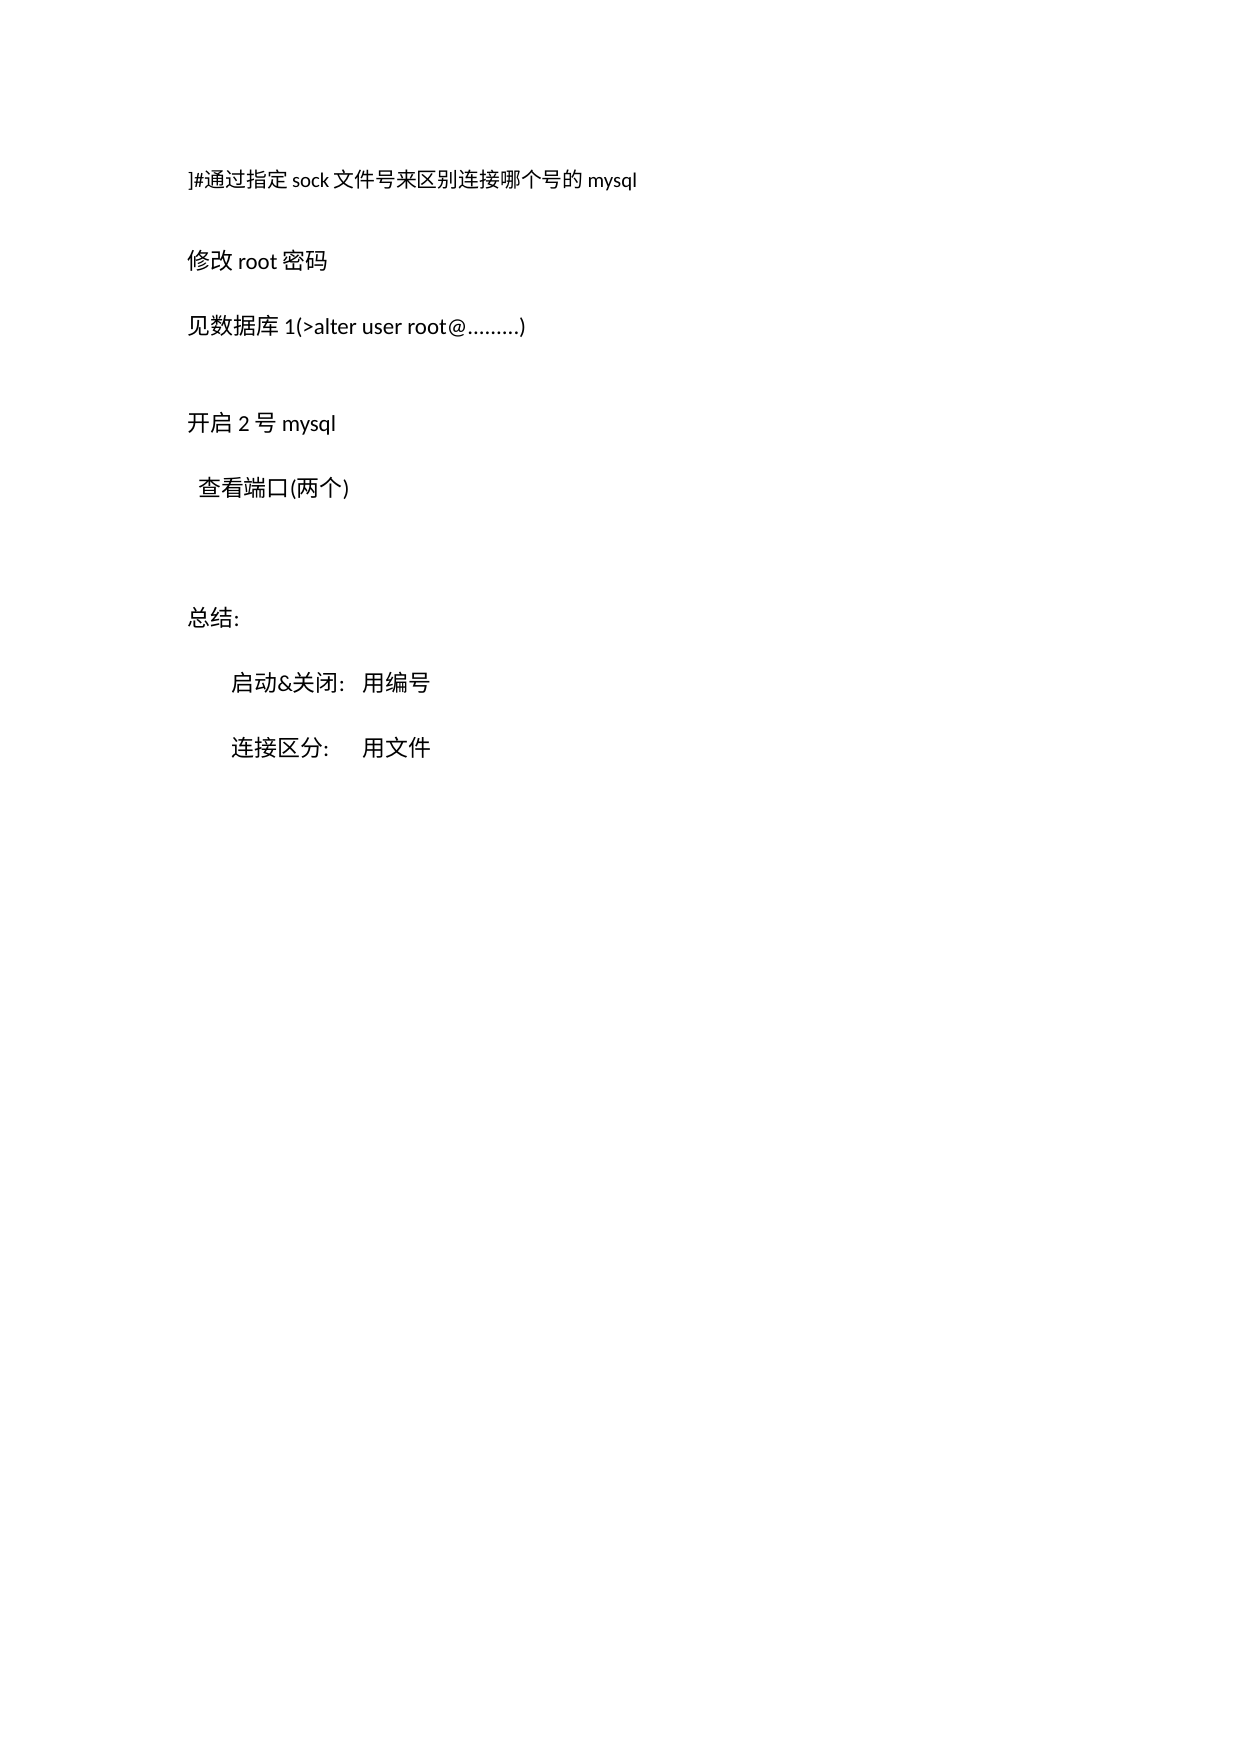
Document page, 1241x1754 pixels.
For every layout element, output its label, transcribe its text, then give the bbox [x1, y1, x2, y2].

list 修改root密码 [187, 227, 1053, 292]
list 连接区分: 用文件 [187, 714, 1053, 779]
list ]#通过指定sock文件号来区别连接哪个号的mysql [187, 162, 1053, 194]
list 开启2号mysql [187, 389, 1053, 454]
list 查看端口(两个) [187, 454, 1053, 519]
list 启动&关闭: 用编号 [187, 649, 1053, 714]
list 见数据库1(>alter user root@.........) [187, 292, 1053, 357]
list 总结: [187, 584, 1053, 649]
